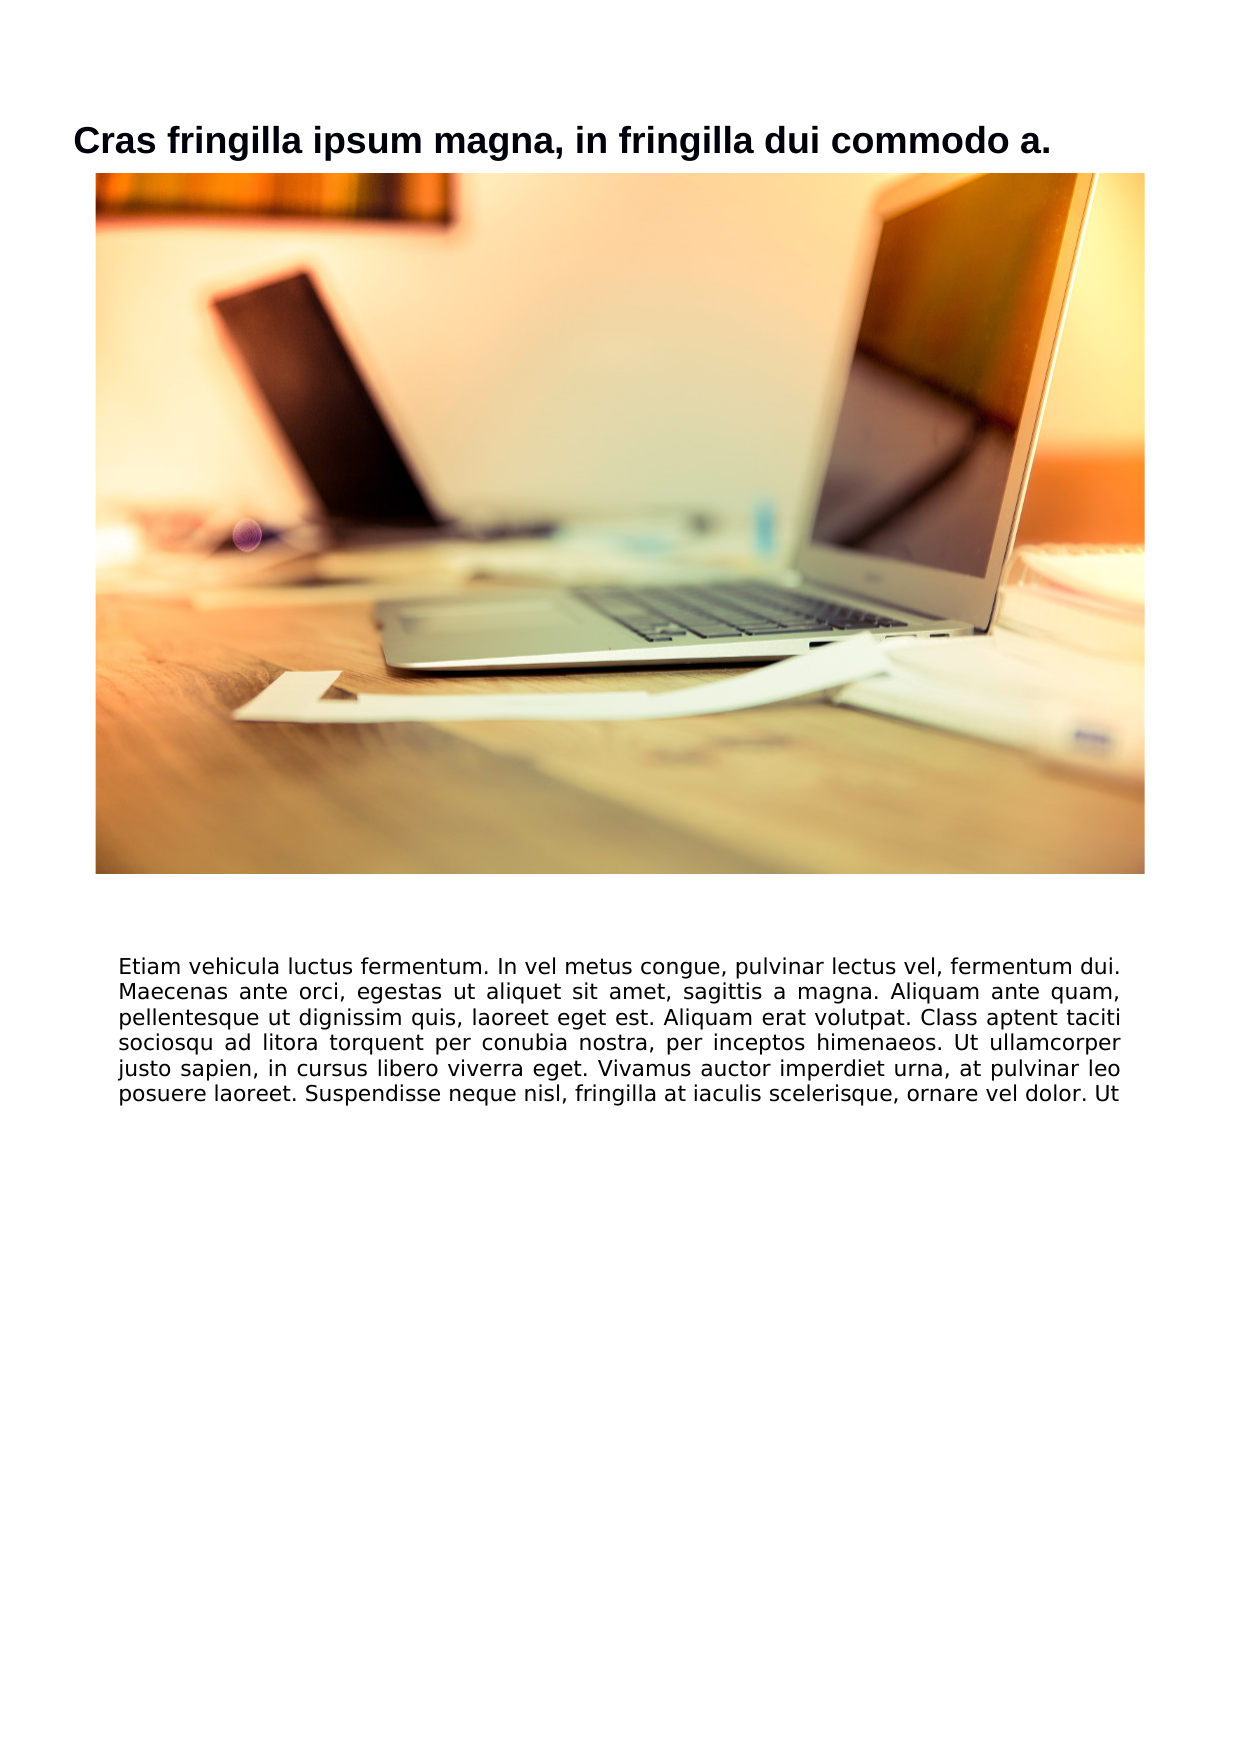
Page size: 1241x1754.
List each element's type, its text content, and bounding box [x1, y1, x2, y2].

subtitle Cras fringilla ipsum magna, in fringilla dui commodo a. [73, 118, 1122, 161]
text Etiam vehicula luctus fermentum. In vel metus congue, pulvinar lectus vel, fermentum dui. Maecenas ante orci, egestas ut aliquet sit amet, sagittis a magna. Aliquam ante quam, pellentesque ut dignissim quis, laoreet eget est. Aliquam erat volutpat. Class aptent taciti sociosqu ad litora torquent per conubia nostra, per inceptos himenaeos. Ut ullamcorper justo sapien, in cursus libero viverra eget. Vivamus auctor imperdiet urna, at pulvinar leo posuere laoreet. Suspendisse neque nisl, fringilla at iaculis scelerisque, ornare vel dolor. Ut [118, 954, 1122, 1107]
picture [95, 173, 1145, 874]
